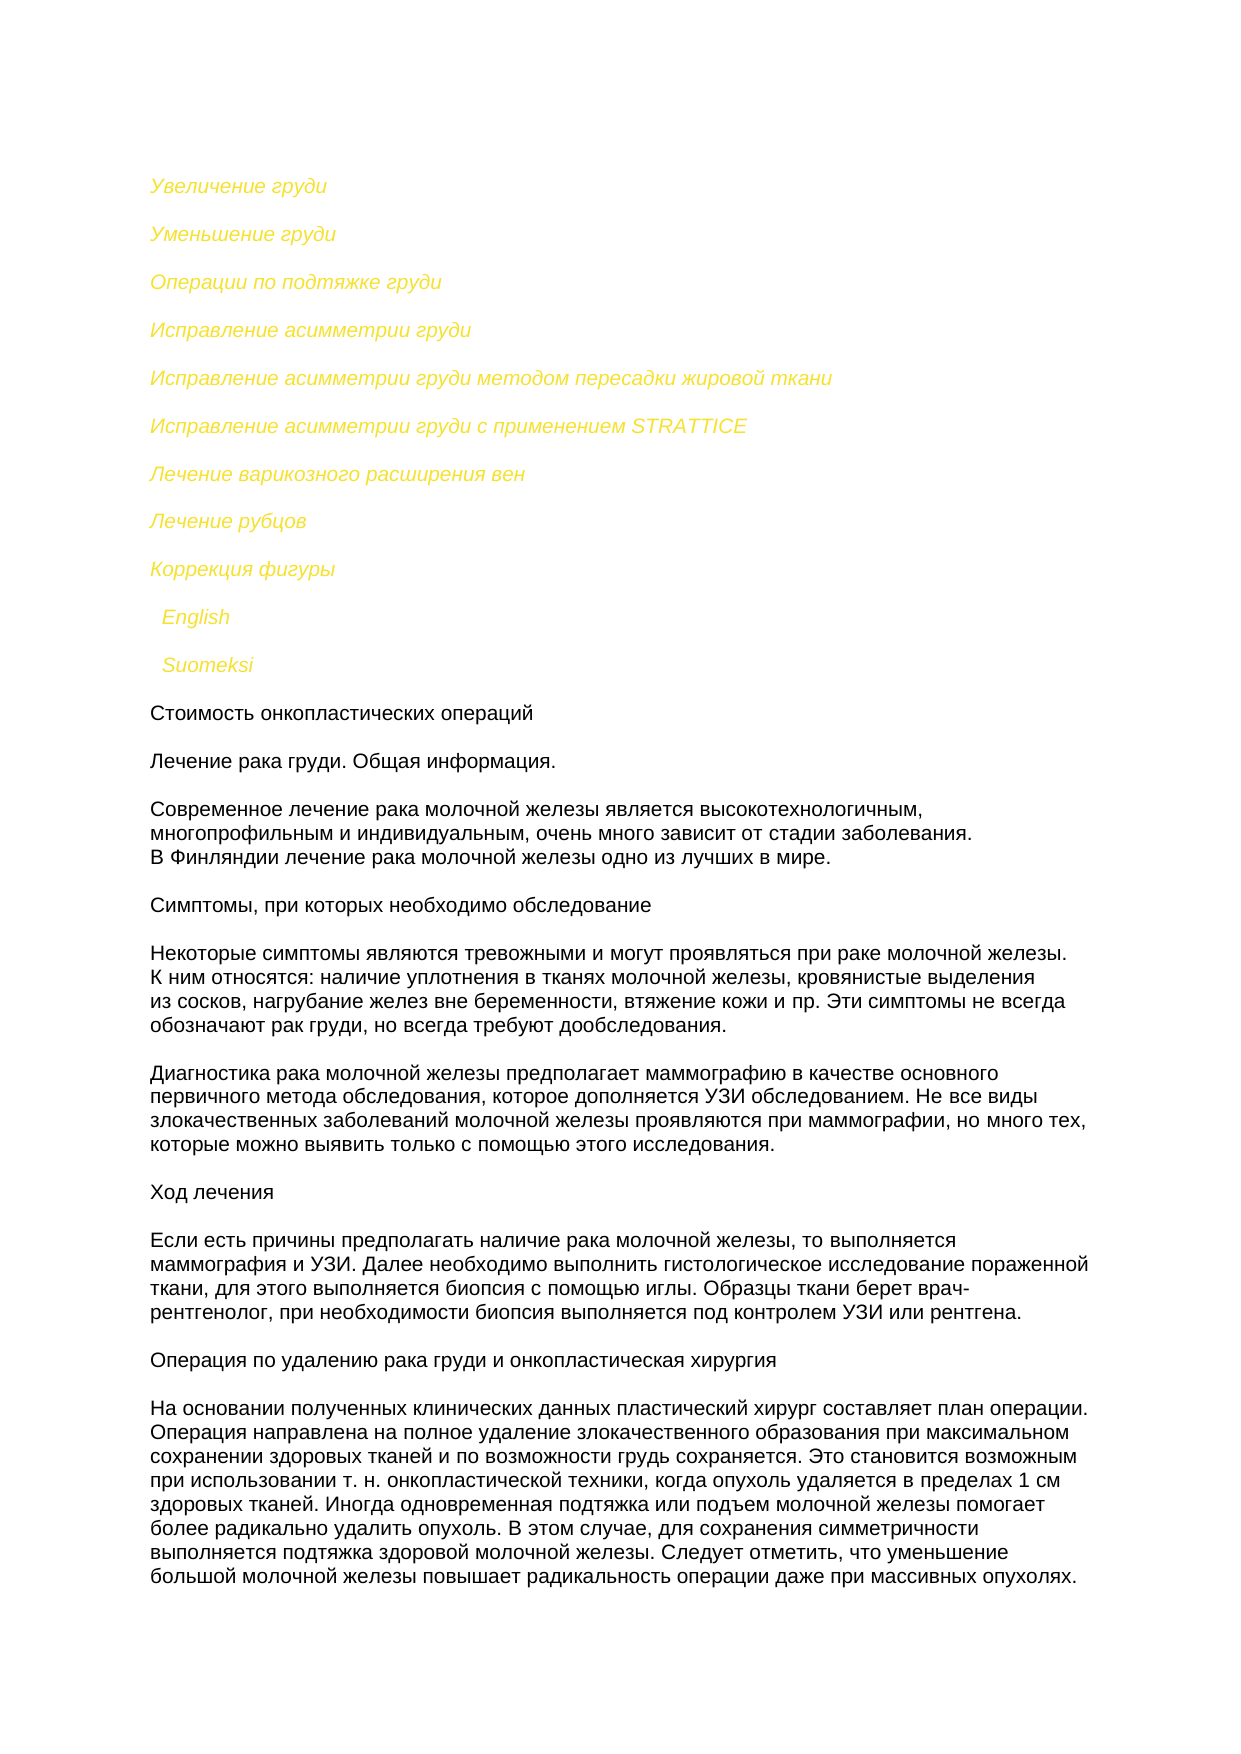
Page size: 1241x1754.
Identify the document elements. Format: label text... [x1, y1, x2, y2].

text Стоимость онкопластических операций [150, 701, 1090, 725]
text Некоторые симптомы являются тревожными и могут проявляться при раке молочной железы. К ним относятся: наличие уплотнения в тканях молочной железы, кровянистые выделения из сосков, нагрубание желез вне беременности, втяжение кожи и пр. Эти симптомы не всегда обозначают рак груди, но всегда требуют дообследования. [150, 941, 1090, 1036]
text Уменьшение груди [150, 222, 1090, 246]
text Лечение рака груди. Общая информация. [150, 749, 1090, 773]
text Ход лечения [150, 1180, 1090, 1204]
text Коррекция фигуры [150, 557, 1090, 581]
text Лечение варикозного расширения вен [150, 461, 1090, 485]
text Симптомы, при которых необходимо обследование [150, 893, 1090, 917]
text Исправление асимметрии груди [150, 318, 1090, 342]
text На основании полученных клинических данных пластический хирург составляет план операции. Операция направлена на полное удаление злокачественного образования при максимальном сохранении здоровых тканей и по возможности грудь сохраняется. Это становится возможным при использовании т. н. онкопластической техники, когда опухоль удаляется в пределах 1 см здоровых тканей. Иногда одновременная подтяжка или подъем молочной железы помогает более радикально удалить опухоль. В этом случае, для сохранения симметричности выполняется подтяжка здоровой молочной железы. Следует отметить, что уменьшение большой молочной железы повышает радикальность операции даже при массивных опухолях. [150, 1396, 1090, 1587]
text English [150, 605, 1090, 629]
text Если есть причины предполагать наличие рака молочной железы, то выполняется маммография и УЗИ. Далее необходимо выполнить гистологическое исследование пораженной ткани, для этого выполняется биопсия с помощью иглы. Образцы ткани берет врач-рентгенолог, при необходимости биопсия выполняется под контролем УЗИ или рентгена. [150, 1228, 1090, 1324]
text Исправление асимметрии груди методом пересадки жировой ткани [150, 366, 1090, 389]
text Современное лечение рака молочной железы является высокотехнологичным, многопрофильным и индивидуальным, очень много зависит от стадии заболевания. В Финляндии лечение рака молочной железы одно из лучших в мире. [150, 797, 1090, 869]
text Операции по подтяжке груди [150, 270, 1090, 294]
text Исправление асимметрии груди с применением STRATTICE [150, 413, 1090, 437]
text Лечение рубцов [150, 509, 1090, 533]
text Suomeksi [150, 653, 1090, 677]
text Операция по удалению рака груди и онкопластическая хирургия [150, 1348, 1090, 1372]
text Увеличение груди [150, 174, 1090, 198]
text Диагностика рака молочной железы предполагает маммографию в качестве основного первичного метода обследования, которое дополняется УЗИ обследованием. Не все виды злокачественных заболеваний молочной железы проявляются при маммографии, но много тех, которые можно выявить только с помощью этого исследования. [150, 1060, 1090, 1156]
